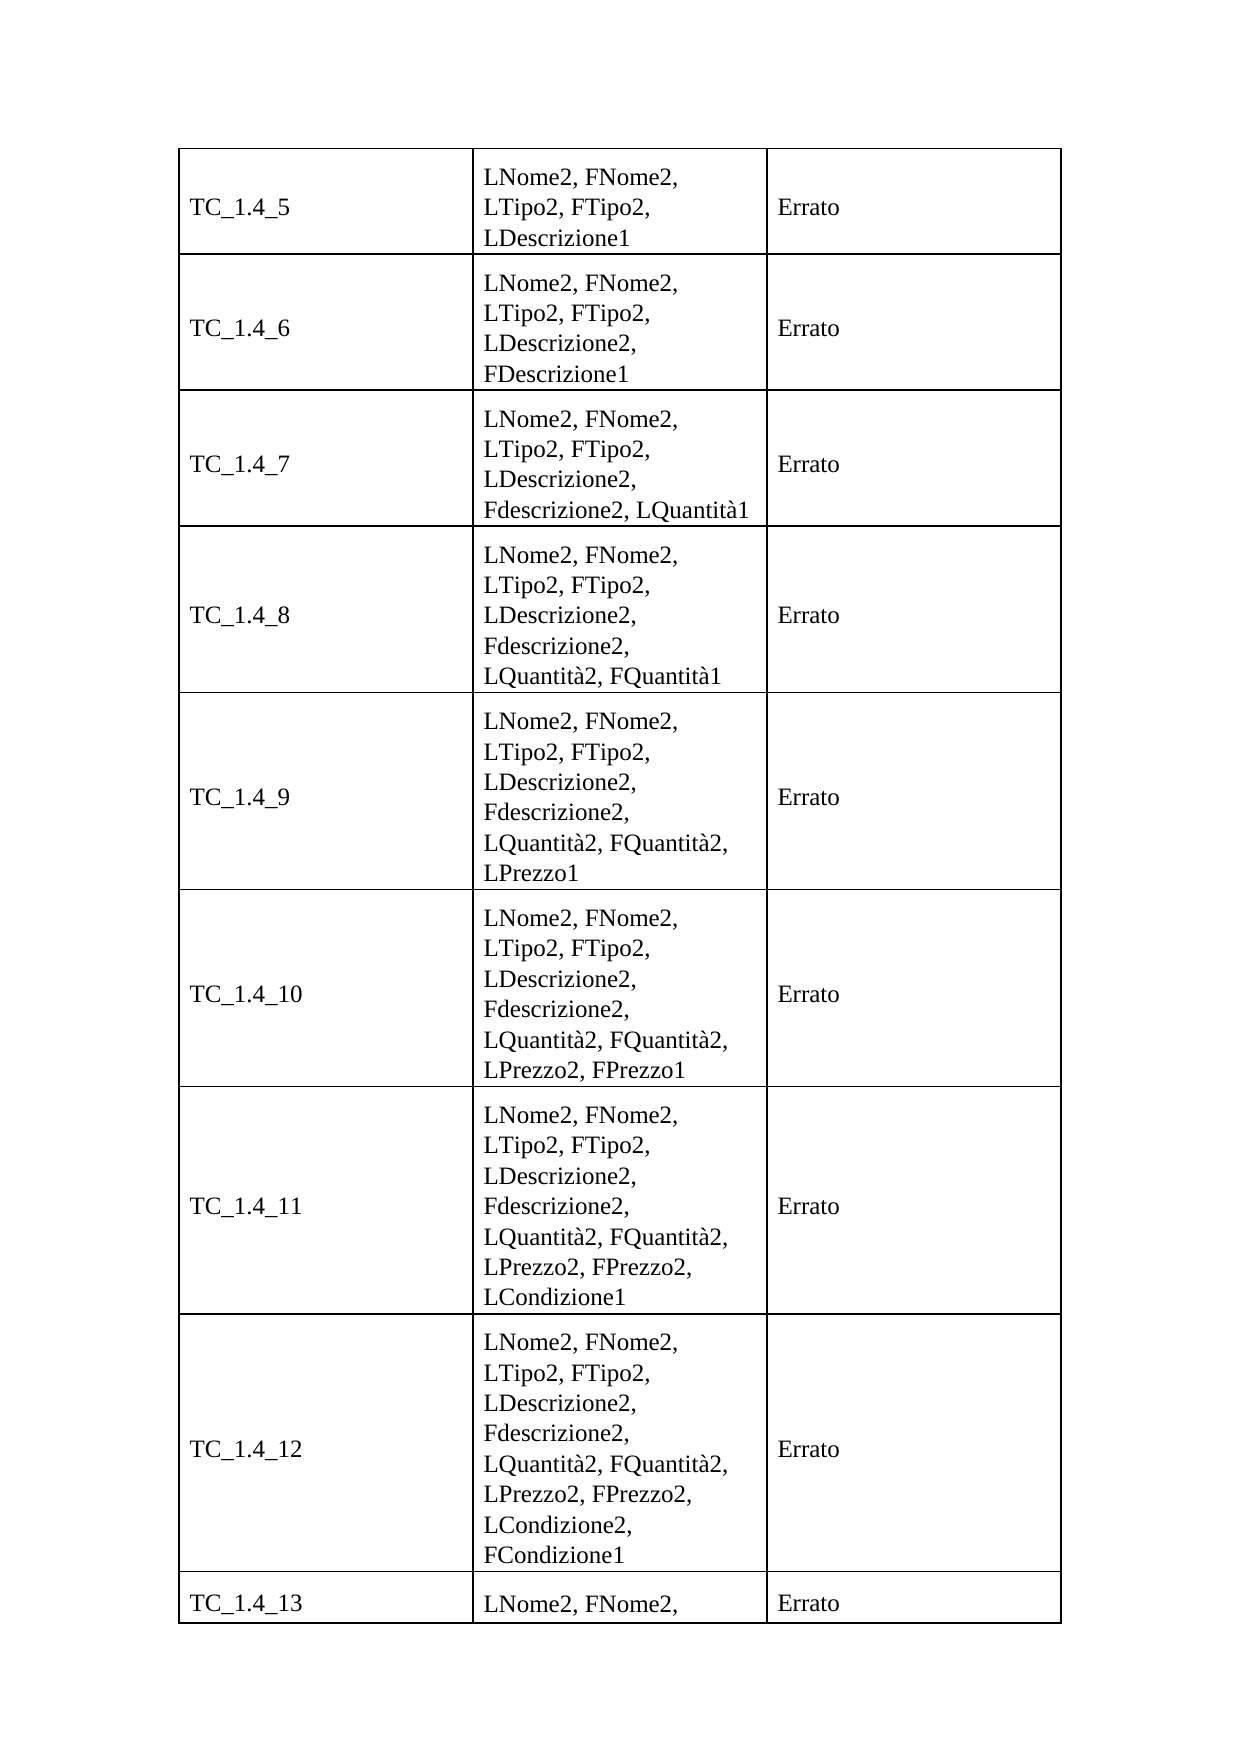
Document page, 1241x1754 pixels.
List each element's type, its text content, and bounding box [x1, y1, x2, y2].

table_cell LNome2, FNome2, LTipo2, FTipo2, LDescrizione2, Fdescrizione2, LQuantità1 [474, 391, 766, 525]
table_cell TC_1.4_7 [180, 391, 472, 525]
table_cell LNome2, FNome2, LTipo2, FTipo2, LDescrizione2, Fdescrizione2, LQuantità2, FQuantità2, LPrezzo2, FPrezzo2, LCondizione1 [474, 1087, 766, 1313]
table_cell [474, 1572, 766, 1622]
table_cell Errato [768, 1315, 1060, 1571]
table_cell TC_1.4_8 [180, 527, 472, 692]
table_cell TC_1.4_5 [180, 149, 472, 253]
table_cell LNome2, FNome2, LTipo2, FTipo2, LDescrizione2, FDescrizione1 [474, 255, 766, 389]
table_cell TC_1.4_11 [180, 1087, 472, 1313]
table_cell TC_1.4_13 [180, 1572, 472, 1622]
table_cell Errato [768, 1572, 1060, 1622]
table_cell Errato [768, 391, 1060, 525]
table_cell TC_1.4_12 [180, 1315, 472, 1571]
table_cell Errato [768, 1087, 1060, 1313]
table_cell TC_1.4_6 [180, 255, 472, 389]
table_cell LNome2, FNome2, LTipo2, FTipo2, LDescrizione2, Fdescrizione2, LQuantità2, FQuantità2, LPrezzo2, FPrezzo2, LCondizione2, FCondizione1 [474, 1315, 766, 1571]
table_cell LNome2, FNome2, LTipo2, FTipo2, LDescrizione1 [474, 149, 766, 253]
table_cell Errato [768, 527, 1060, 692]
table_cell Errato [768, 693, 1060, 889]
table_cell LNome2, FNome2, LTipo2, FTipo2, LDescrizione2, Fdescrizione2, LQuantità2, FQuantità2, LPrezzo2, FPrezzo1 [474, 890, 766, 1086]
table_cell LNome2, FNome2, LTipo2, FTipo2, LDescrizione2, Fdescrizione2, LQuantità2, FQuantità2, LPrezzo1 [474, 693, 766, 889]
table_cell Errato [768, 890, 1060, 1086]
table_cell LNome2, FNome2, LTipo2, FTipo2, LDescrizione2, Fdescrizione2, LQuantità2, FQuantità1 [474, 527, 766, 692]
table_cell Errato [768, 255, 1060, 389]
table_cell Errato [768, 149, 1060, 253]
table_cell TC_1.4_9 [180, 693, 472, 889]
table_cell TC_1.4_10 [180, 890, 472, 1086]
